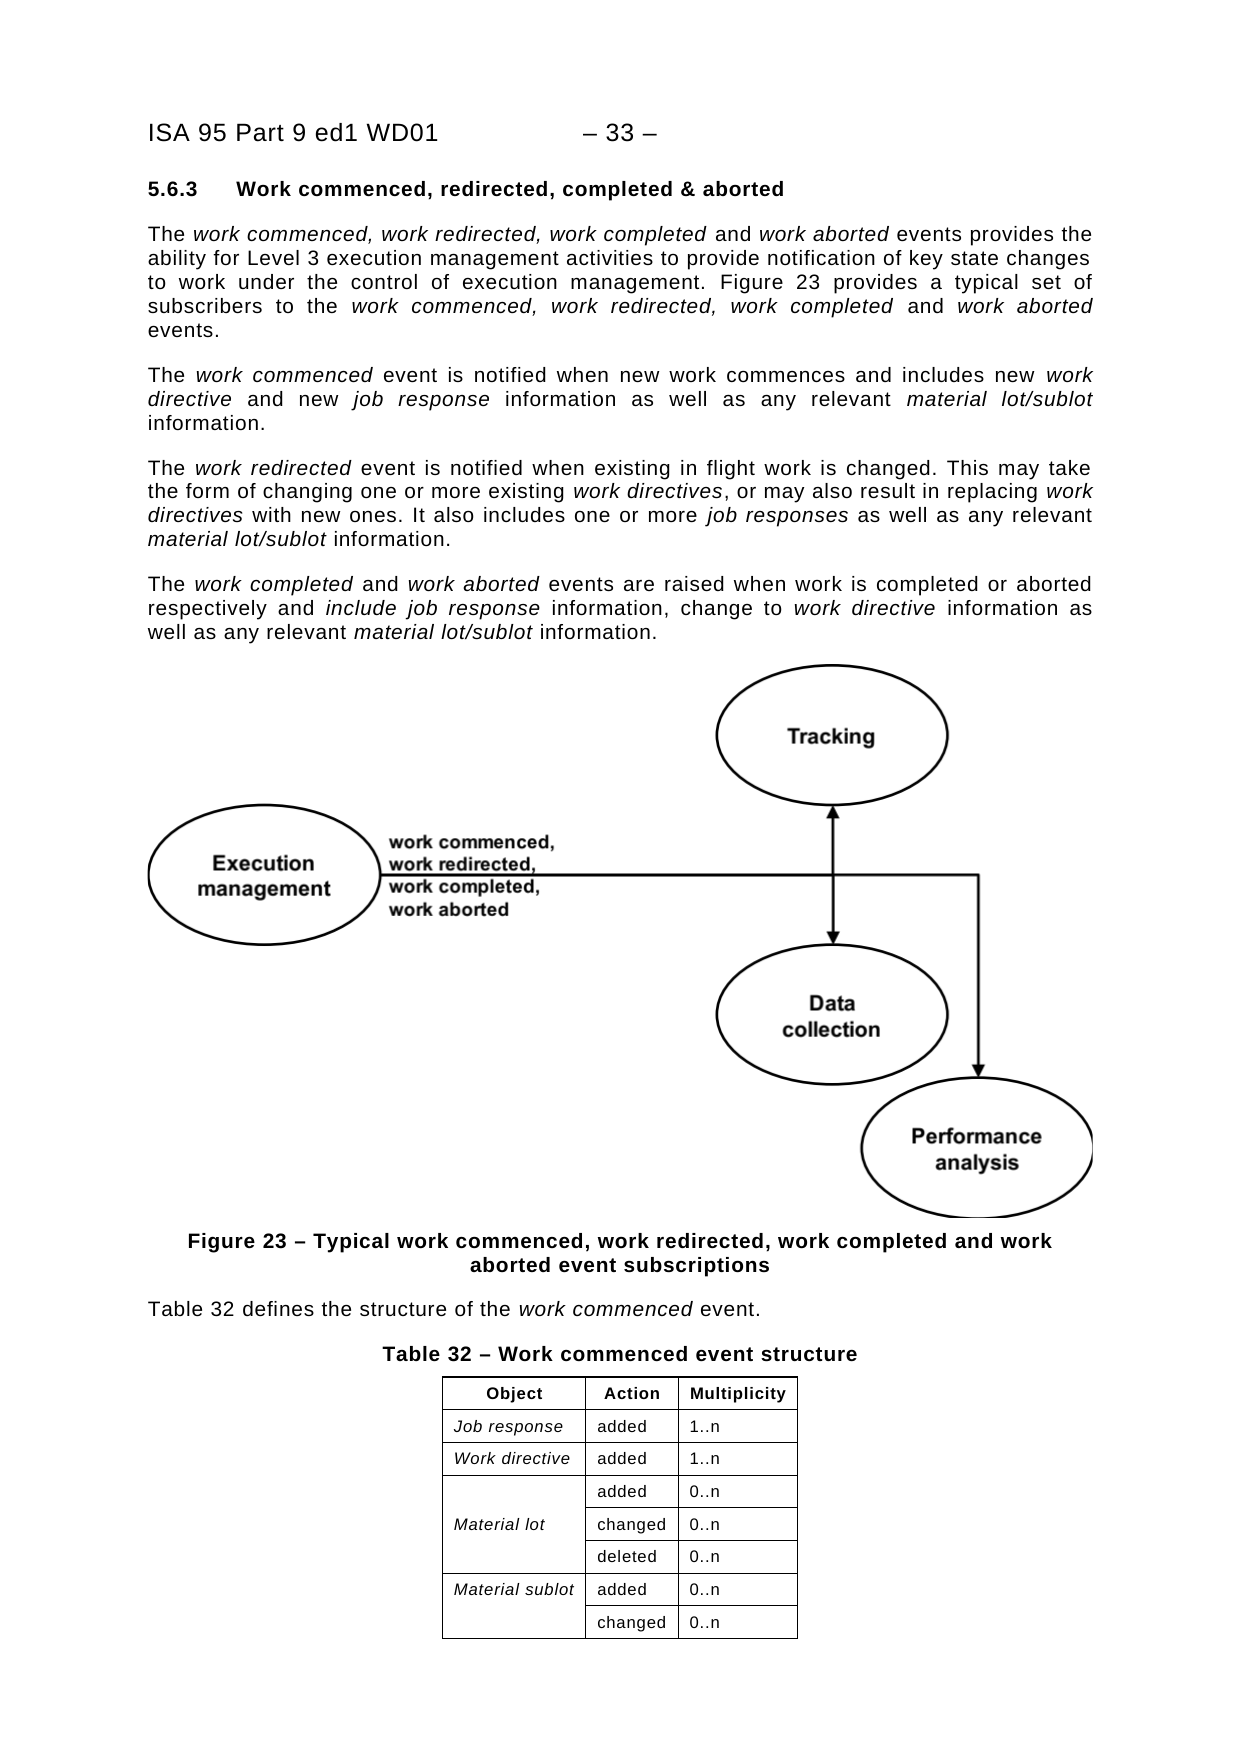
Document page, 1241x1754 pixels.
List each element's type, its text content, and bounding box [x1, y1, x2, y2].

title Table 32 – Work commenced event structure [148, 1342, 1093, 1366]
table_cell changed [586, 1606, 678, 1638]
table_cell 1..n [679, 1443, 797, 1474]
text Table 32 defines the structure of the work commenced event. [148, 1297, 1093, 1321]
table_cell Material sublot [443, 1574, 585, 1638]
text The work completed and work aborted events are raised when work is completed or aborted respectively and include job response information, change to work directive information as well as any relevant material lot/sublot information. [148, 572, 1093, 644]
table_cell 1..n [679, 1410, 797, 1442]
text The work redirected event is notified when existing in flight work is changed. This may take the form of changing one or more existing work directives, or may also result in replacing work directives with new ones. It also includes one or more job responses as well as any relevant material lot/sublot information. [148, 455, 1093, 551]
text The work commenced, work redirected, work completed and work aborted events provides the ability for Level 3 execution management activities to provide notification of key state changes to work under the control of execution management. Figure 23 provides a typical set of subscribers to the work commenced, work redirected, work completed and work aborted events. [148, 222, 1093, 342]
table_header Multiplicity [679, 1378, 797, 1409]
subtitle Work commenced, redirected, completed & aborted [148, 177, 1093, 201]
table_cell 0..n [679, 1541, 797, 1573]
table_header Object [443, 1378, 585, 1409]
table_cell added [586, 1443, 678, 1474]
table_cell deleted [586, 1541, 678, 1573]
table_cell 0..n [679, 1508, 797, 1540]
table_cell changed [586, 1508, 678, 1540]
table_cell Material lot [443, 1476, 585, 1573]
table_cell 0..n [679, 1606, 797, 1638]
title Figure 23 – Typical work commenced, work redirected, work completed and work aborted event subscriptions [148, 1228, 1093, 1276]
table_cell added [586, 1476, 678, 1507]
table_cell 0..n [679, 1574, 797, 1605]
table_cell added [586, 1410, 678, 1442]
table_cell Work directive [443, 1443, 585, 1474]
table_cell 0..n [679, 1476, 797, 1507]
table_header Action [586, 1378, 678, 1409]
text The work commenced event is notified when new work commences and includes new work directive and new job response information as well as any relevant material lot/sublot information. [148, 363, 1093, 434]
table_cell added [586, 1574, 678, 1605]
table_cell Job response [443, 1410, 585, 1442]
